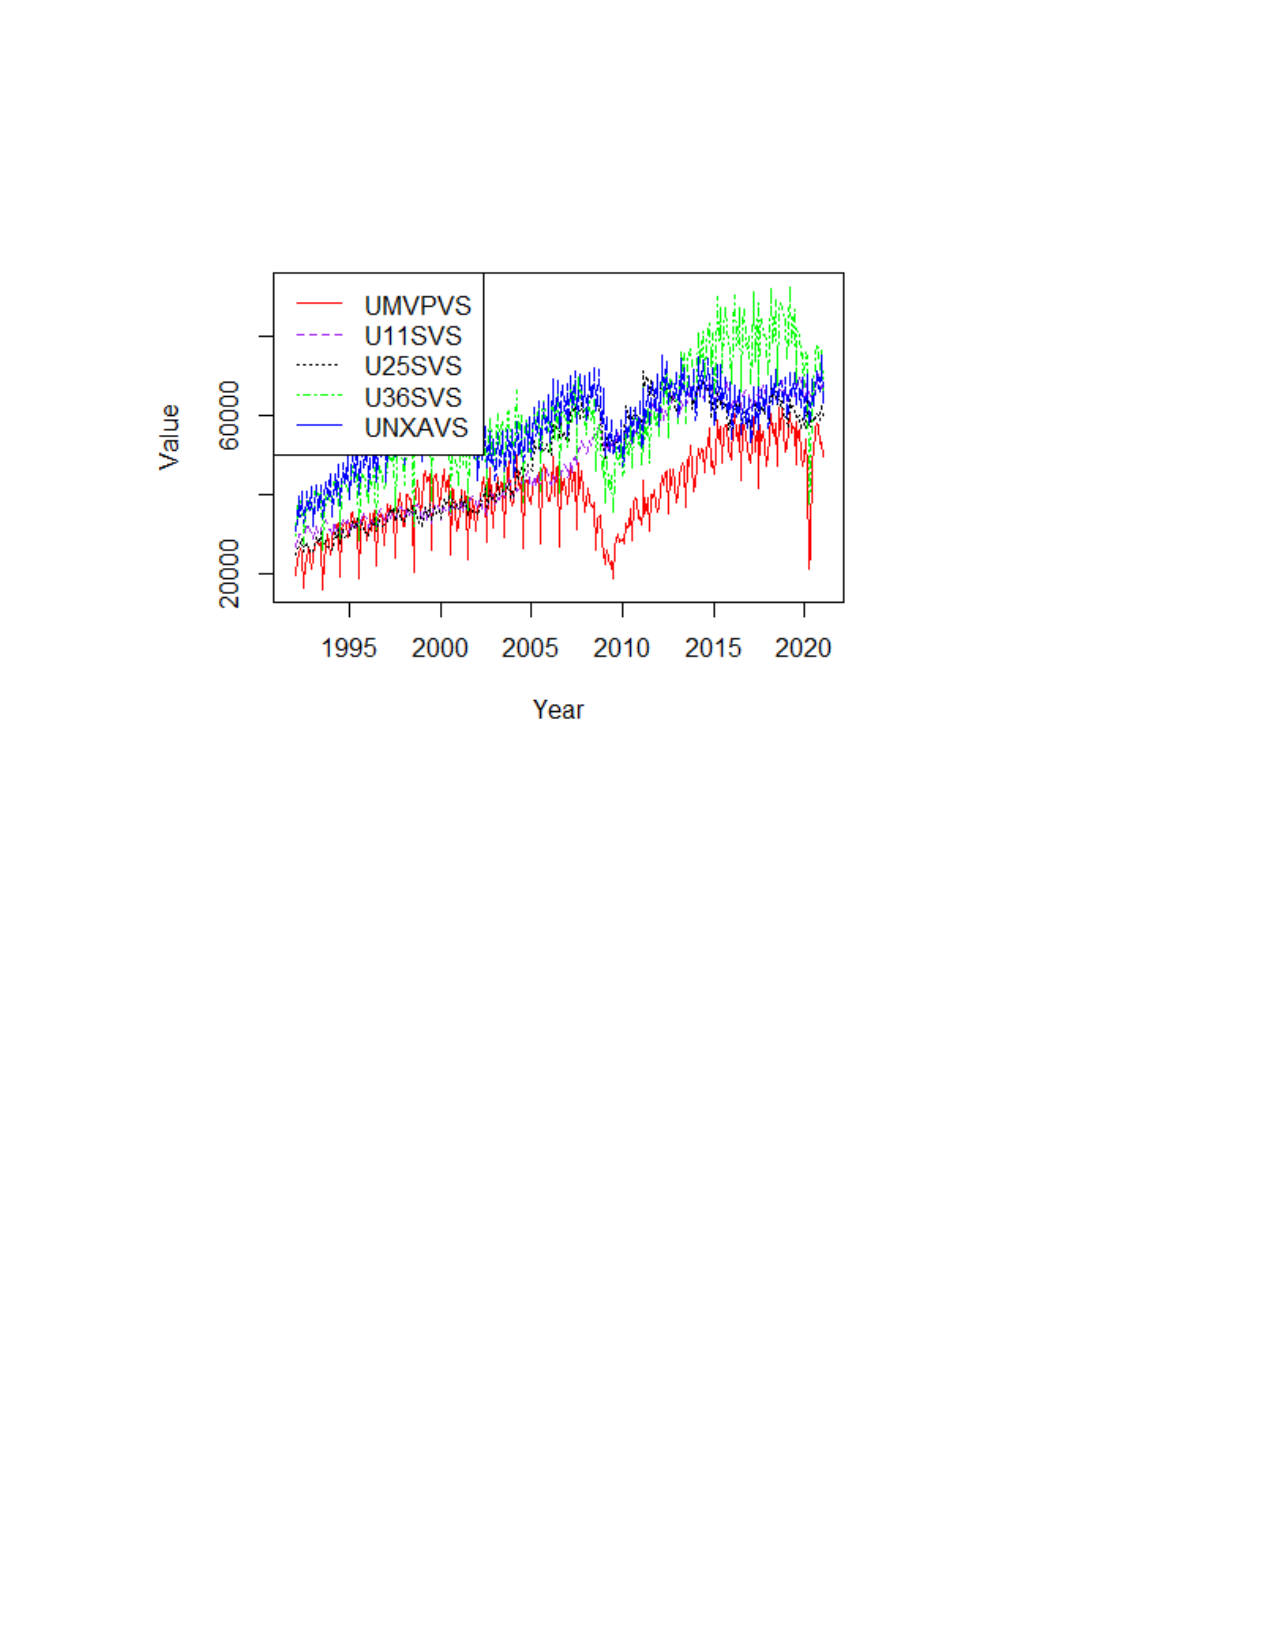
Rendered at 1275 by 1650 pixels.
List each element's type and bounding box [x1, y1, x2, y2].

picture [150, 150, 908, 757]
